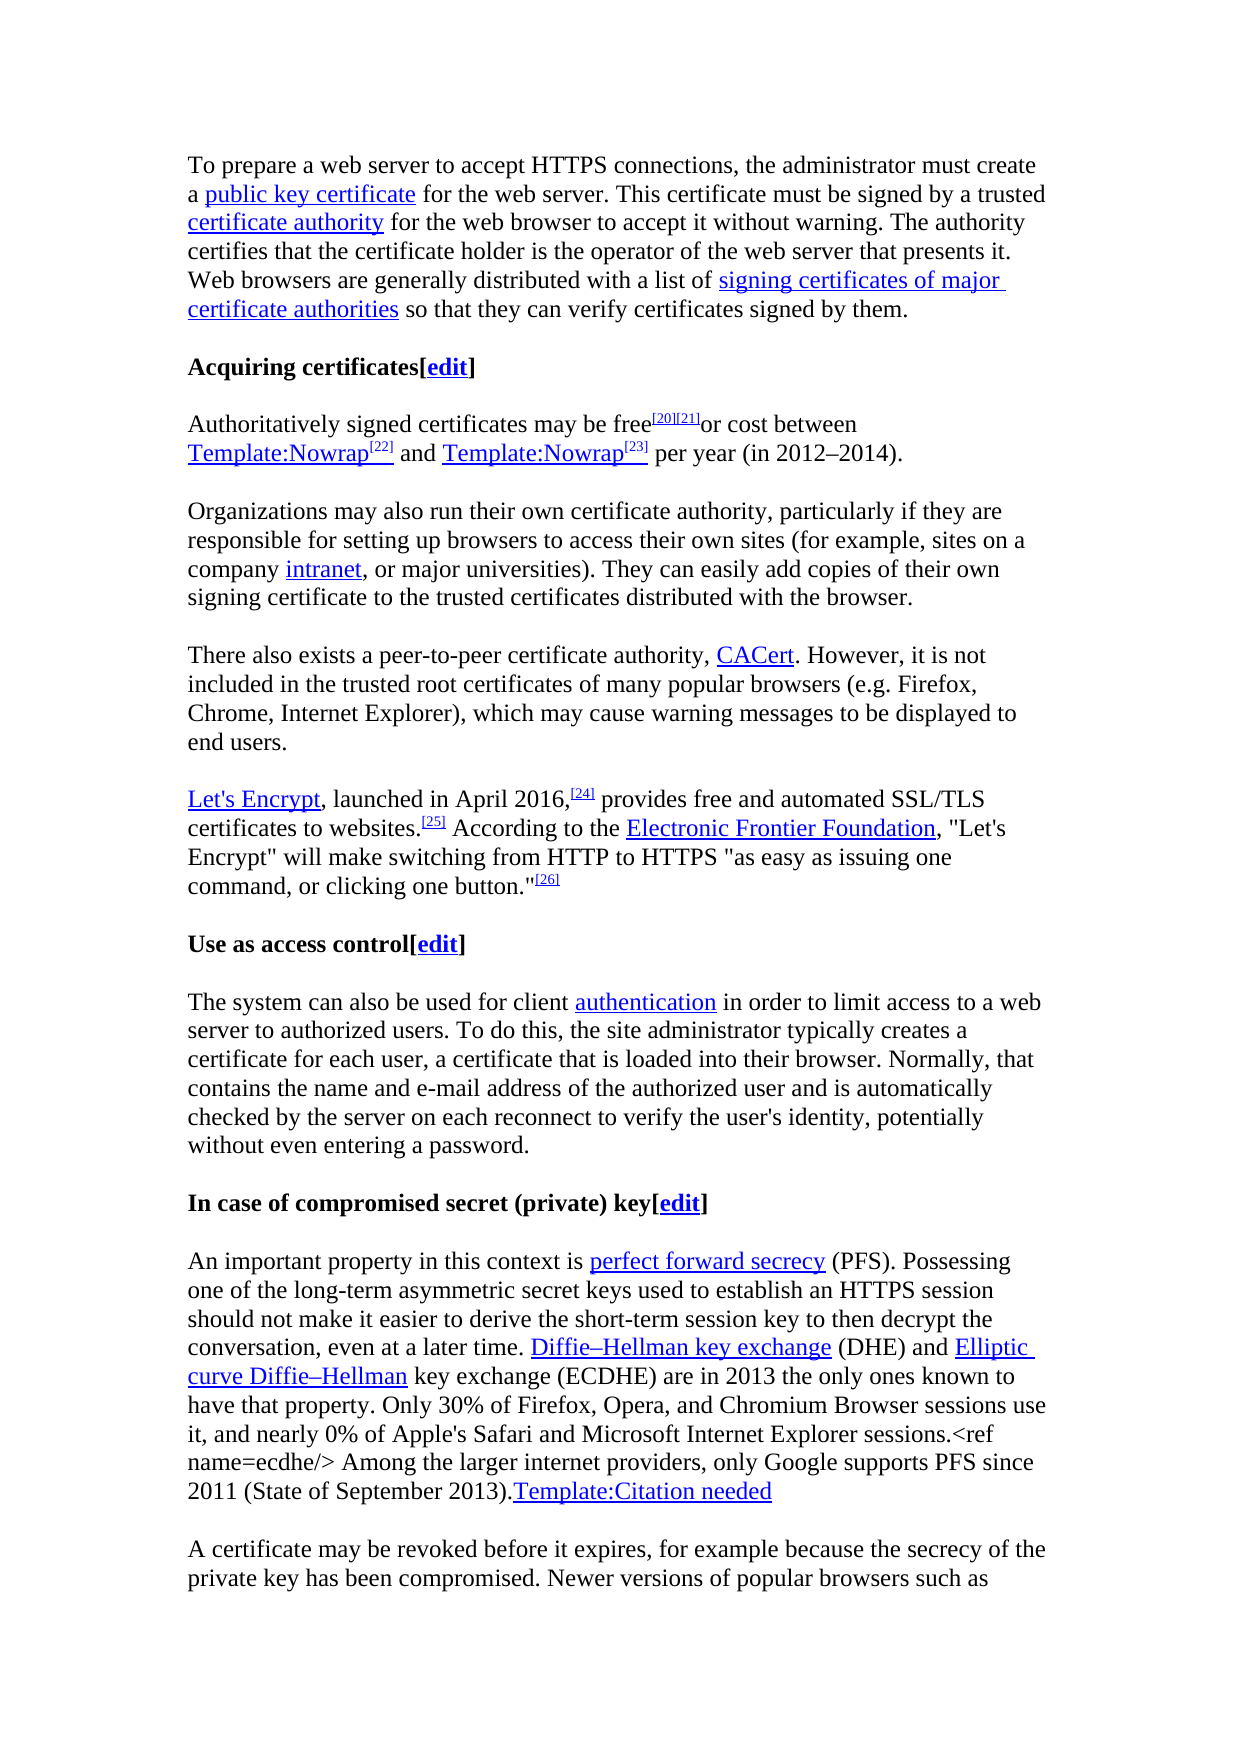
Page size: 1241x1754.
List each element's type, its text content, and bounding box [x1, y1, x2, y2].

subtitle Use as access control[edit] [187, 929, 1053, 957]
text Authoritatively signed certificates may be free[20][21]or cost between Template:Nowrap[22] and Template:Nowrap[23] per year (in 2012–2014). [187, 409, 1053, 467]
text Organizations may also run their own certificate authority, particularly if they are responsible for setting up browsers to access their own sites (for example, sites on a company intranet, or major universities). They can easily add copies of their own signing certificate to the trusted certificates distributed with the browser. [187, 496, 1053, 611]
text Let's Encrypt, launched in April 2016,[24] provides free and automated SSL/TLS certificates to websites.[25] According to the Electronic Frontier Foundation, "Let's Encrypt" will make switching from HTTP to HTTPS "as easy as issuing one command, or clicking one button."[26] [187, 784, 1053, 899]
text There also exists a peer-to-peer certificate authority, CACert. However, it is not included in the trusted root certificates of many popular browsers (e.g. Firefox, Chrome, Internet Explorer), which may cause warning messages to be displayed to end users. [187, 640, 1053, 755]
subtitle In case of compromised secret (private) key[edit] [187, 1188, 1053, 1217]
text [187, 1534, 1053, 1592]
text An important property in this context is perfect forward secrecy (PFS). Possessing one of the long-term asymmetric secret keys used to establish an HTTPS session should not make it easier to derive the short-term session key to then decrypt the conversation, even at a later time. Diffie–Hellman key exchange (DHE) and Elliptic curve Diffie–Hellman key exchange (ECDHE) are in 2013 the only ones known to have that property. Only 30% of Firefox, Opera, and Chromium Browser sessions use it, and nearly 0% of Apple's Safari and Microsoft Internet Explorer sessions.<ref name=ecdhe/> Among the larger internet providers, only Google supports PFS since 2011 (State of September 2013).Template:Citation needed [187, 1246, 1053, 1505]
subtitle Acquiring certificates[edit] [187, 352, 1053, 380]
text The system can also be used for client authentication in order to limit access to a web server to authorized users. To do this, the site administrator typically creates a certificate for each user, a certificate that is loaded into their browser. Normally, that contains the name and e-mail address of the authorized user and is automatically checked by the server on each reconnect to verify the user's identity, potentially without even entering a password. [187, 987, 1053, 1159]
text To prepare a web server to accept HTTPS connections, the administrator must create a public key certificate for the web server. This certificate must be signed by a trusted certificate authority for the web browser to accept it without warning. The authority certifies that the certificate holder is the operator of the web server that presents it. Web browsers are generally distributed with a list of signing certificates of major certificate authorities so that they can verify certificates signed by them. [187, 150, 1053, 322]
